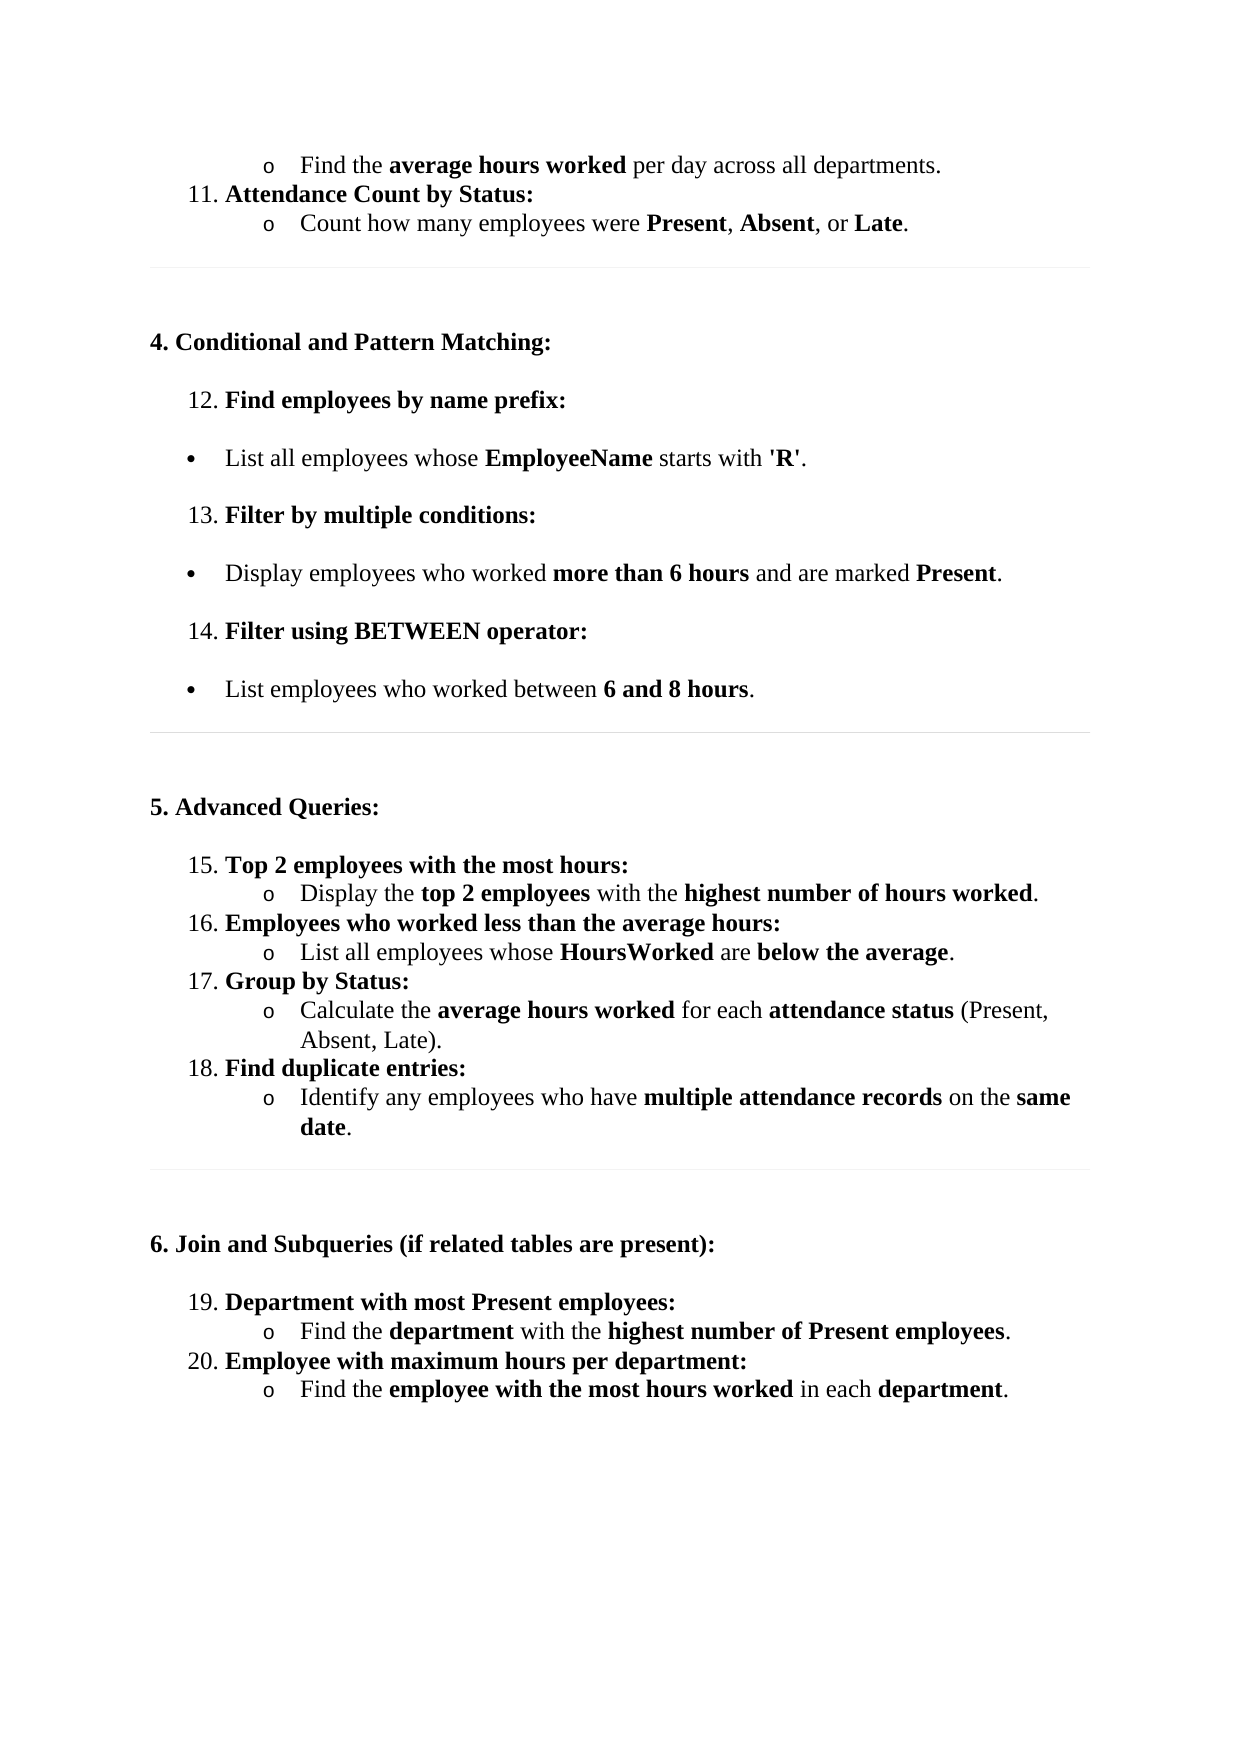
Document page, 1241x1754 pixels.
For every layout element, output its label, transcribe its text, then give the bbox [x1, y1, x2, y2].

list Find duplicate entries: [187, 1053, 1090, 1082]
list Find employees by name prefix: [187, 385, 1090, 413]
list Filter by multiple conditions: [187, 501, 1090, 529]
text 4. Conditional and Pattern Matching: [150, 327, 1090, 356]
list List all employees whose HoursWorked are below the average. [262, 937, 1090, 966]
list Find the average hours worked per day across all departments. [262, 150, 1090, 179]
list Display the top 2 employees with the highest number of hours worked. [262, 878, 1090, 908]
list Count how many employees were Present, Absent, or Late. [262, 208, 1090, 238]
list Identify any employees who have multiple attendance records on the same date. [262, 1082, 1090, 1141]
list Top 2 employees with the most hours: [187, 850, 1090, 878]
text 6. Join and Subqueries (if related tables are present): [150, 1229, 1090, 1258]
list List all employees whose EmployeeName starts with 'R'. [187, 443, 1090, 471]
list Employees who worked less than the average hours: [187, 908, 1090, 937]
list List employees who worked between 6 and 8 hours. [187, 674, 1090, 703]
list Department with most Present employees: [187, 1287, 1090, 1316]
list Find the department with the highest number of Present employees. [262, 1316, 1090, 1346]
list Filter using BETWEEN operator: [187, 616, 1090, 645]
list Display employees who worked more than 6 hours and are marked Present. [187, 558, 1090, 587]
list Group by Status: [187, 966, 1090, 995]
list Employee with maximum hours per department: [187, 1346, 1090, 1374]
list Calculate the average hours worked for each attendance status (Present, Absent, Late). [262, 995, 1090, 1053]
list Attendance Count by Status: [187, 179, 1090, 208]
text 5. Advanced Queries: [150, 792, 1090, 821]
list Find the employee with the most hours worked in each department. [262, 1374, 1090, 1404]
